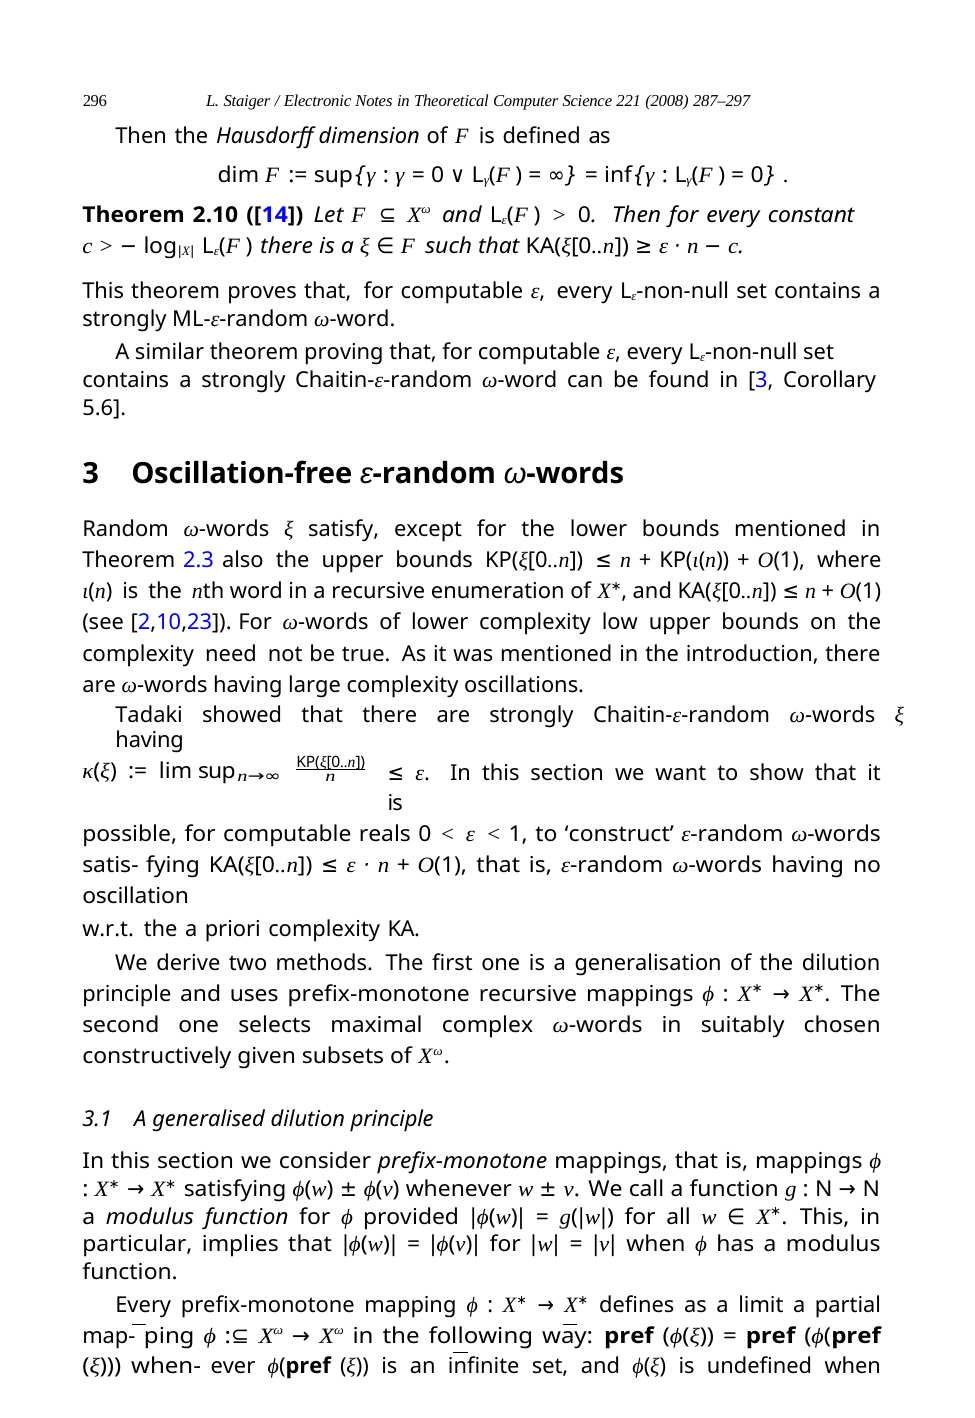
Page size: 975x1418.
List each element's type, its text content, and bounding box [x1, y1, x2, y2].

text Random ω-words ξ satisfy, except for the lower bounds mentioned in Theorem 2.3 also the upper bounds KP(ξ[0..n]) ≤ n + KP(ι(n)) + O(1), where ι(n) is the nth word in a recursive enumeration of X∗, and KA(ξ[0..n]) ≤ n + O(1) (see [2,10,23]). For ω-words of lower complexity low upper bounds on the complexity need not be true. As it was mentioned in the introduction, there are ω-words having large complexity oscillations. [82, 513, 881, 699]
text We derive two methods. The first one is a generalisation of the dilution principle and uses prefix-monotone recursive mappings ϕ : X∗ → X∗. The second one selects maximal complex ω-words in suitably chosen constructively given subsets of Xω. [82, 947, 881, 1070]
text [82, 1289, 881, 1380]
text ≤ ε. In this section we want to show that it is [387, 757, 904, 817]
text n→∞ [237, 768, 282, 784]
text w.r.t. the a priori complexity KA. [82, 913, 904, 942]
subtitle Oscillation-free ε-random ω-words [82, 453, 904, 492]
text Tadaki showed that there are strongly Chaitin-ε-random ω-words ξ having [115, 702, 904, 752]
list A generalised dilution principle [82, 1103, 904, 1133]
text A similar theorem proving that, for computable ε, every Lε-non-null set contains a strongly Chaitin-ε-random ω-word can be found in [3, Corollary 5.6]. [82, 337, 879, 422]
text KP(ξ[0..n]) [288, 755, 373, 771]
text Theorem 2.10 ([14]) Let F ⊆ Xω and Lε(F ) > 0. Then for every constant [82, 198, 904, 229]
text This theorem proves that, for computable ε, every Lε-non-null set contains a strongly ML-ε-random ω-word. [82, 276, 881, 332]
text c > − log|X| Lε(F ) there is a ξ ∈ F such that KA(ξ[0..n]) ≥ ε · n − c. [82, 229, 904, 259]
text possible, for computable reals 0 < ε < 1, to ‘construct’ ε-random ω-words satis- fying KA(ξ[0..n]) ≤ ε · n + O(1), that is, ε-random ω-words having no oscillation [82, 818, 881, 910]
text dim F := sup{γ : γ = 0 ∨ Lγ(F ) = ∞} = inf{γ : Lγ(F ) = 0} . [103, 159, 904, 189]
text κ(ξ) := lim sup [82, 755, 237, 785]
text n [288, 771, 373, 784]
text In this section we consider preﬁx-monotone mappings, that is, mappings ϕ : X∗ → X∗ satisfying ϕ(w) ± ϕ(v) whenever w ± v. We call a function g : N → N a modulus function for ϕ provided |ϕ(w)| = g(|w|) for all w ∈ X∗. This, in particular, implies that |ϕ(w)| = |ϕ(v)| for |w| = |v| when ϕ has a modulus function. [82, 1147, 881, 1285]
text Then the Hausdorff dimension of F is defined as [115, 120, 904, 150]
